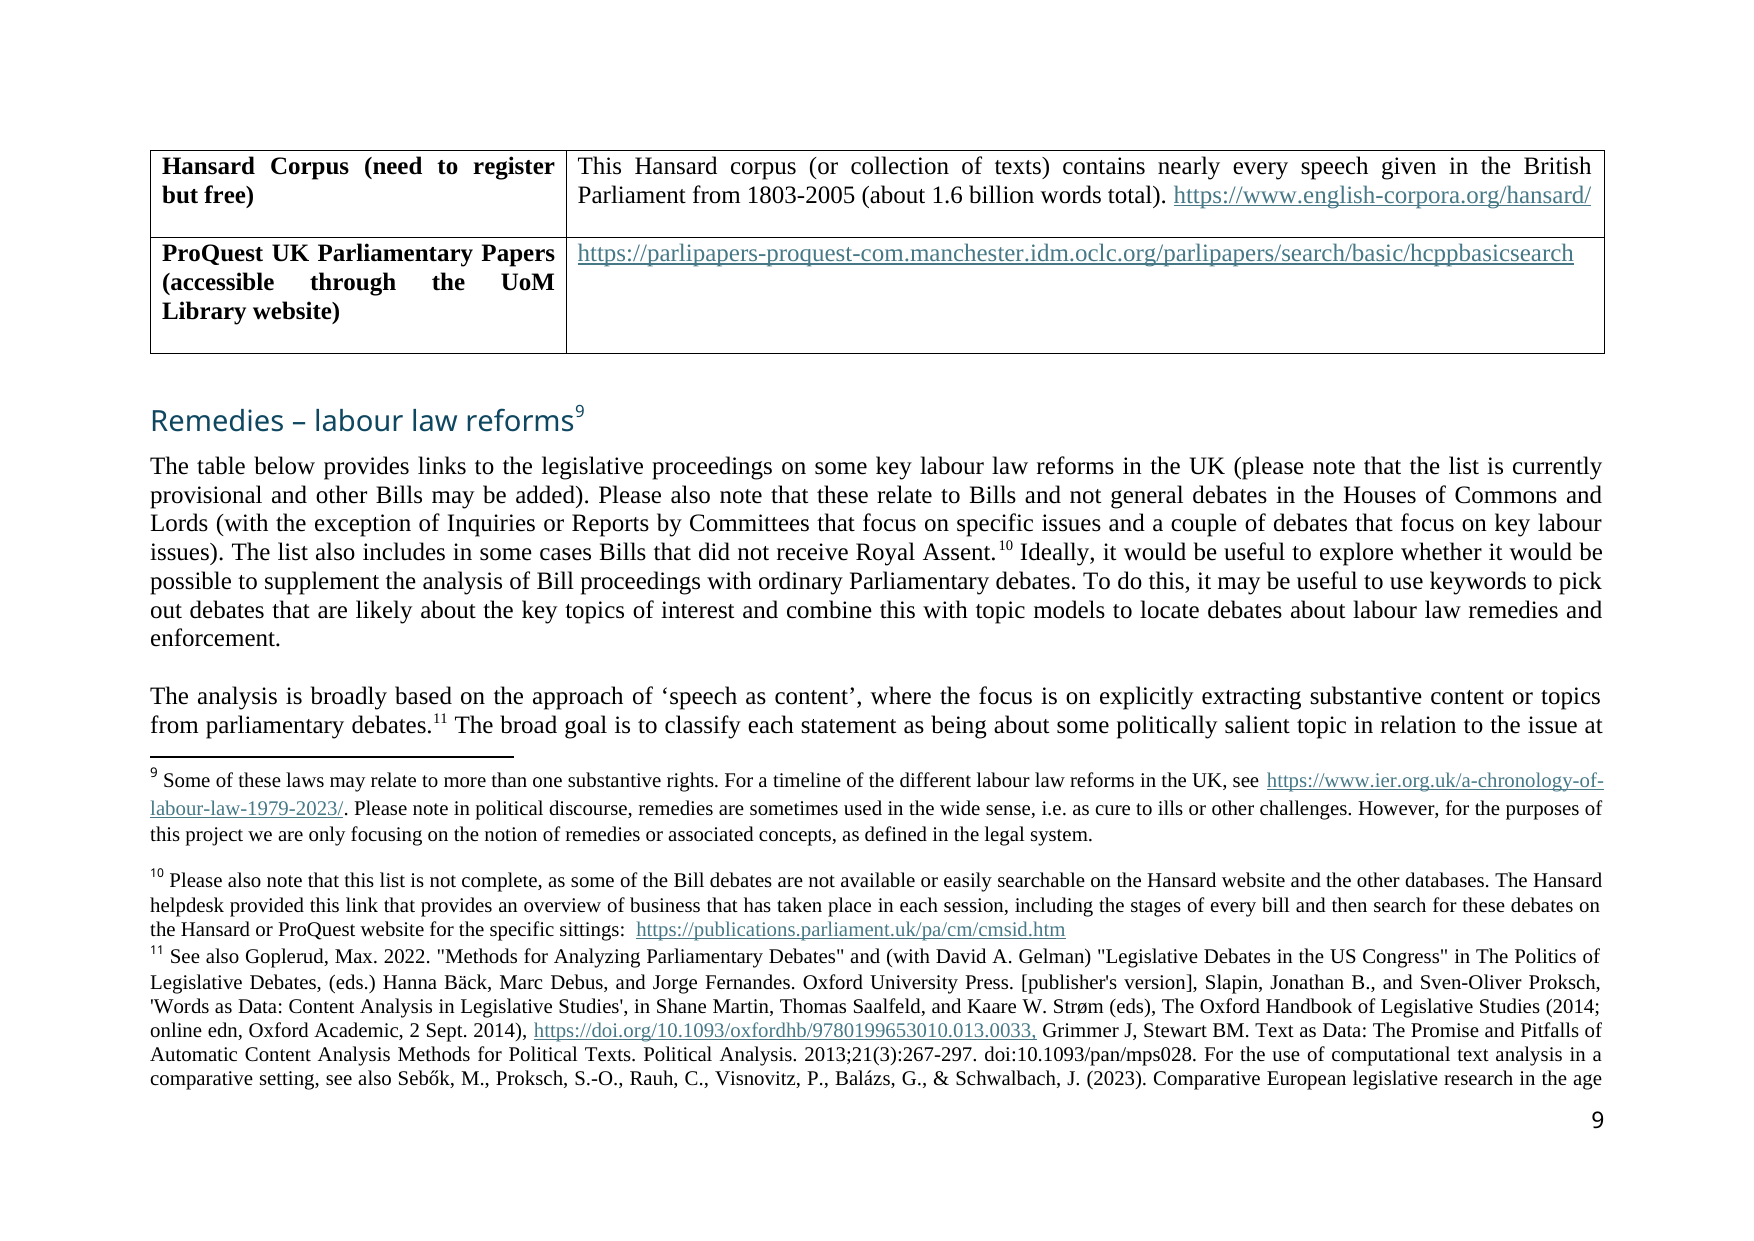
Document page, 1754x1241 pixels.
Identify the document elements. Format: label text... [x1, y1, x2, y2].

subtitle Remedies – labour law reforms [150, 400, 1604, 439]
text The analysis is broadly based on the approach of ‘speech as content’, where the focus is on explicitly extracting substantive content or topics from parliamentary debates. The broad goal is to classify each statement as being about some politically salient topic in relation to the issue at hand, i.e. remedies in labour law, analyse how different legislators and actors differ in their underlying logic of the problems and solutions and examine the phrases associated with each of these dimensions. However, in line with the hypotheses advanced earlier, it would be also interesting to examine how much legislators speak about remedies, either explicitly or implicitly. [150, 681, 1604, 738]
text The table below provides links to the legislative proceedings on some key labour law reforms in the UK (please note that the list is currently provisional and other Bills may be added). Please also note that these relate to Bills and not general debates in the Houses of Commons and Lords (with the exception of Inquiries or Reports by Committees that focus on specific issues and a couple of debates that focus on key labour issues). The list also includes in some cases Bills that did not receive Royal Assent. Ideally, it would be useful to explore whether it would be possible to supplement the analysis of Bill proceedings with ordinary Parliamentary debates. To do this, it may be useful to use keywords to pick out debates that are likely about the key topics of interest and combine this with topic models to locate debates about labour law remedies and enforcement. [150, 451, 1604, 652]
table_cell ProQuest UK Parliamentary Papers (accessible through the UoM Library website) [151, 238, 566, 353]
table_cell Hansard Corpus (need to register but free) [151, 151, 566, 237]
table_cell https://parlipapers-proquest-com.manchester.idm.oclc.org/parlipapers/search/basic/hcppbasicsearch [567, 238, 1604, 353]
table_cell This Hansard corpus (or collection of texts) contains nearly every speech given in the British Parliament from 1803-2005 (about 1.6 billion words total). https://www.english-corpora.org/hansard/ [567, 151, 1604, 237]
